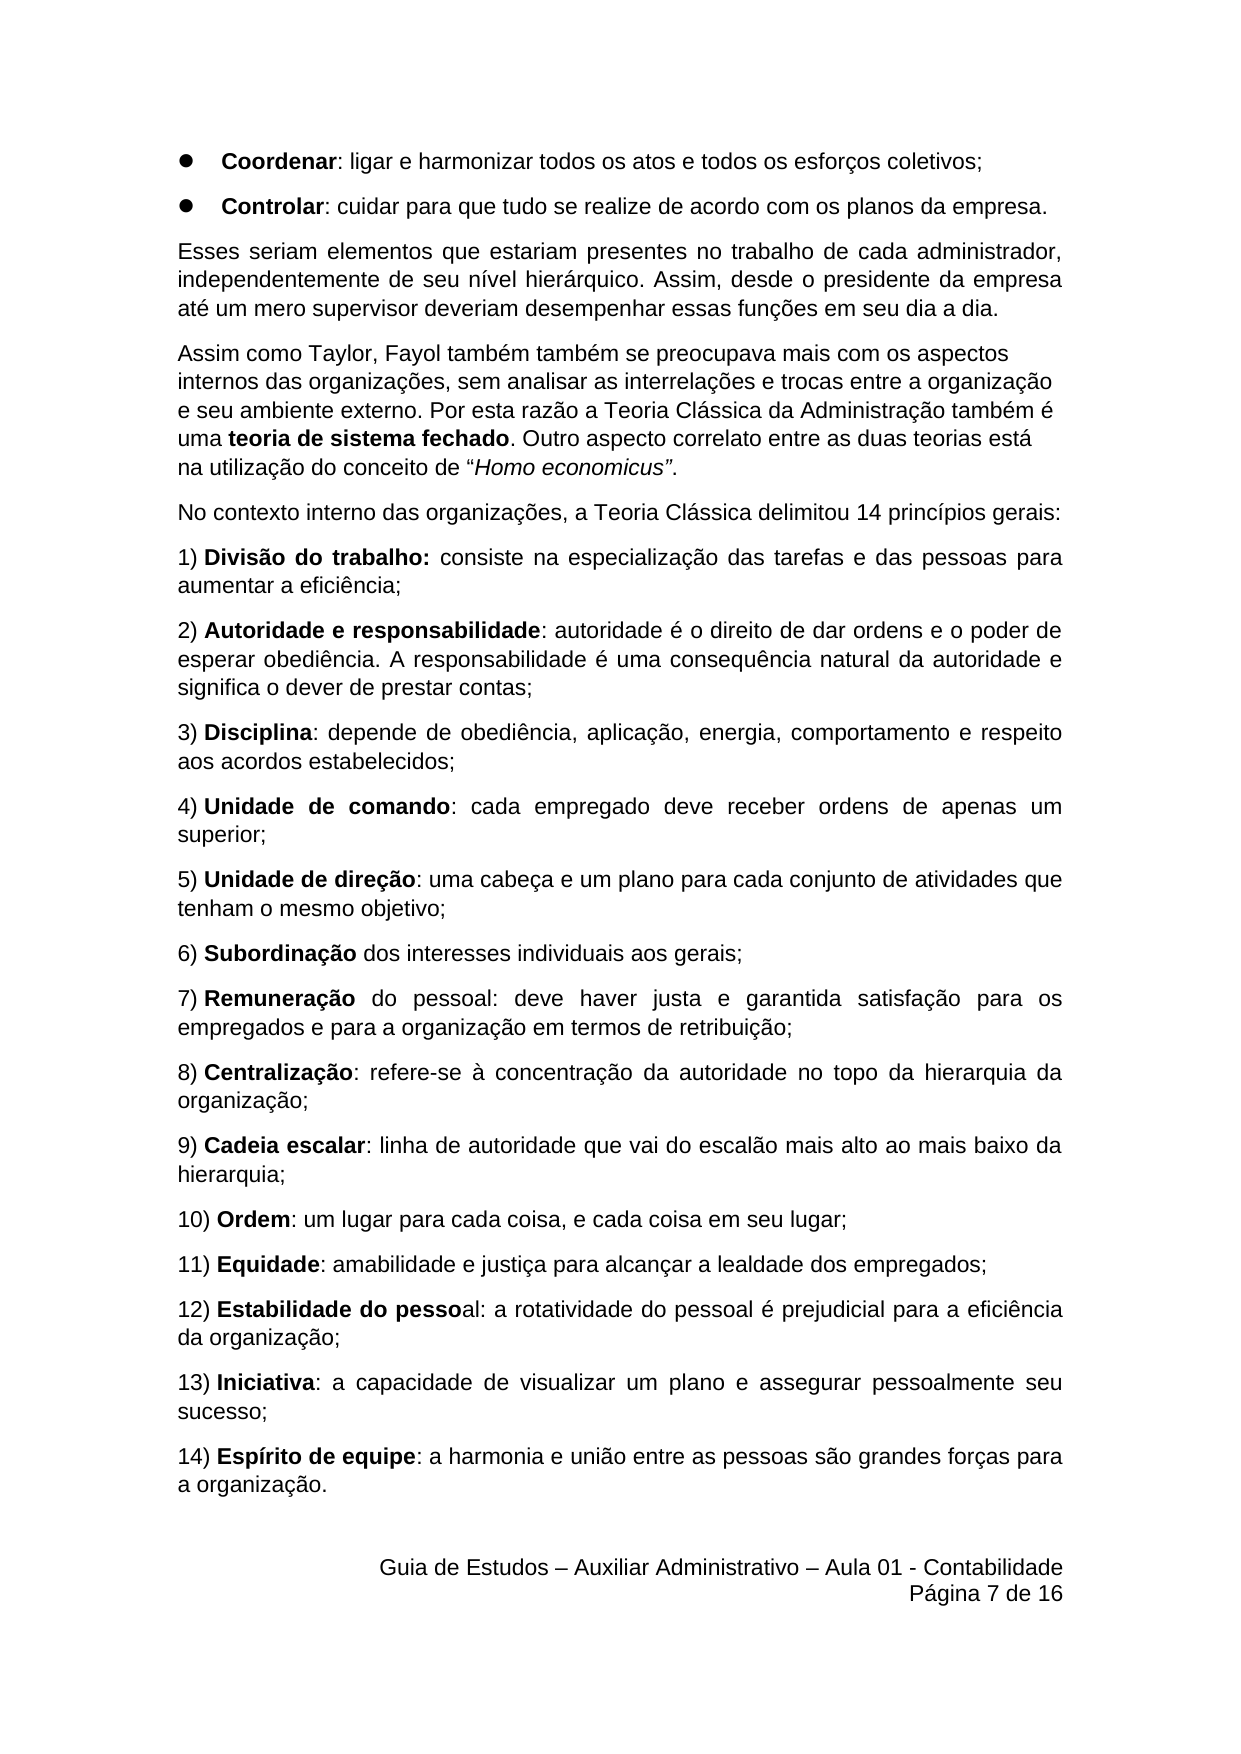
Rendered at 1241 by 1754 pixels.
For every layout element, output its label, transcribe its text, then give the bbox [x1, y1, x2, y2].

list Remuneração do pessoal: deve haver justa e garantida satisfação para os empregados e para a organização em termos de retribuição; [177, 985, 1063, 1040]
list Coordenar: ligar e harmonizar todos os atos e todos os esforços coletivos; [177, 148, 1063, 174]
list Iniciativa: a capacidade de visualizar um plano e assegurar pessoalmente seu sucesso; [177, 1369, 1063, 1424]
list Subordinação dos interesses individuais aos gerais; [177, 940, 1063, 966]
list Ordem: um lugar para cada coisa, e cada coisa em seu lugar; [177, 1206, 1063, 1232]
list Divisão do trabalho: consiste na especialização das tarefas e das pessoas para aumentar a eficiência; [177, 544, 1063, 598]
list Disciplina: depende de obediência, aplicação, energia, comportamento e respeito aos acordos estabelecidos; [177, 719, 1063, 774]
list Cadeia escalar: linha de autoridade que vai do escalão mais alto ao mais baixo da hierarquia; [177, 1132, 1063, 1187]
list Controlar: cuidar para que tudo se realize de acordo com os planos da empresa. [177, 193, 1063, 219]
text No contexto interno das organizações, a Teoria Clássica delimitou 14 princípios gerais: [177, 499, 1063, 525]
text Assim como Taylor, Fayol também também se preocupava mais com os aspectos internos das organizações, sem analisar as interrelações e trocas entre a organização e seu ambiente externo. Por esta razão a Teoria Clássica da Administração também é uma teoria de sistema fechado. Outro aspecto correlato entre as duas teorias está na utilização do conceito de “Homo economicus”. [177, 340, 1063, 480]
list Centralização: refere-se à concentração da autoridade no topo da hierarquia da organização; [177, 1058, 1063, 1113]
list Unidade de direção: uma cabeça e um plano para cada conjunto de atividades que tenham o mesmo objetivo; [177, 866, 1063, 921]
list Unidade de comando: cada empregado deve receber ordens de apenas um superior; [177, 793, 1063, 848]
list Autoridade e responsabilidade: autoridade é o direito de dar ordens e o poder de esperar obediência. A responsabilidade é uma consequência natural da autoridade e significa o dever de prestar contas; [177, 617, 1063, 701]
list Estabilidade do pessoal: a rotatividade do pessoal é prejudicial para a eficiência da organização; [177, 1296, 1063, 1351]
list Espírito de equipe: a harmonia e união entre as pessoas são grandes forças para a organização. [177, 1443, 1063, 1498]
list Equidade: amabilidade e justiça para alcançar a lealdade dos empregados; [177, 1251, 1063, 1277]
text Esses seriam elementos que estariam presentes no trabalho de cada administrador, independentemente de seu nível hierárquico. Assim, desde o presidente da empresa até um mero supervisor deveriam desempenhar essas funções em seu dia a dia. [177, 238, 1063, 321]
